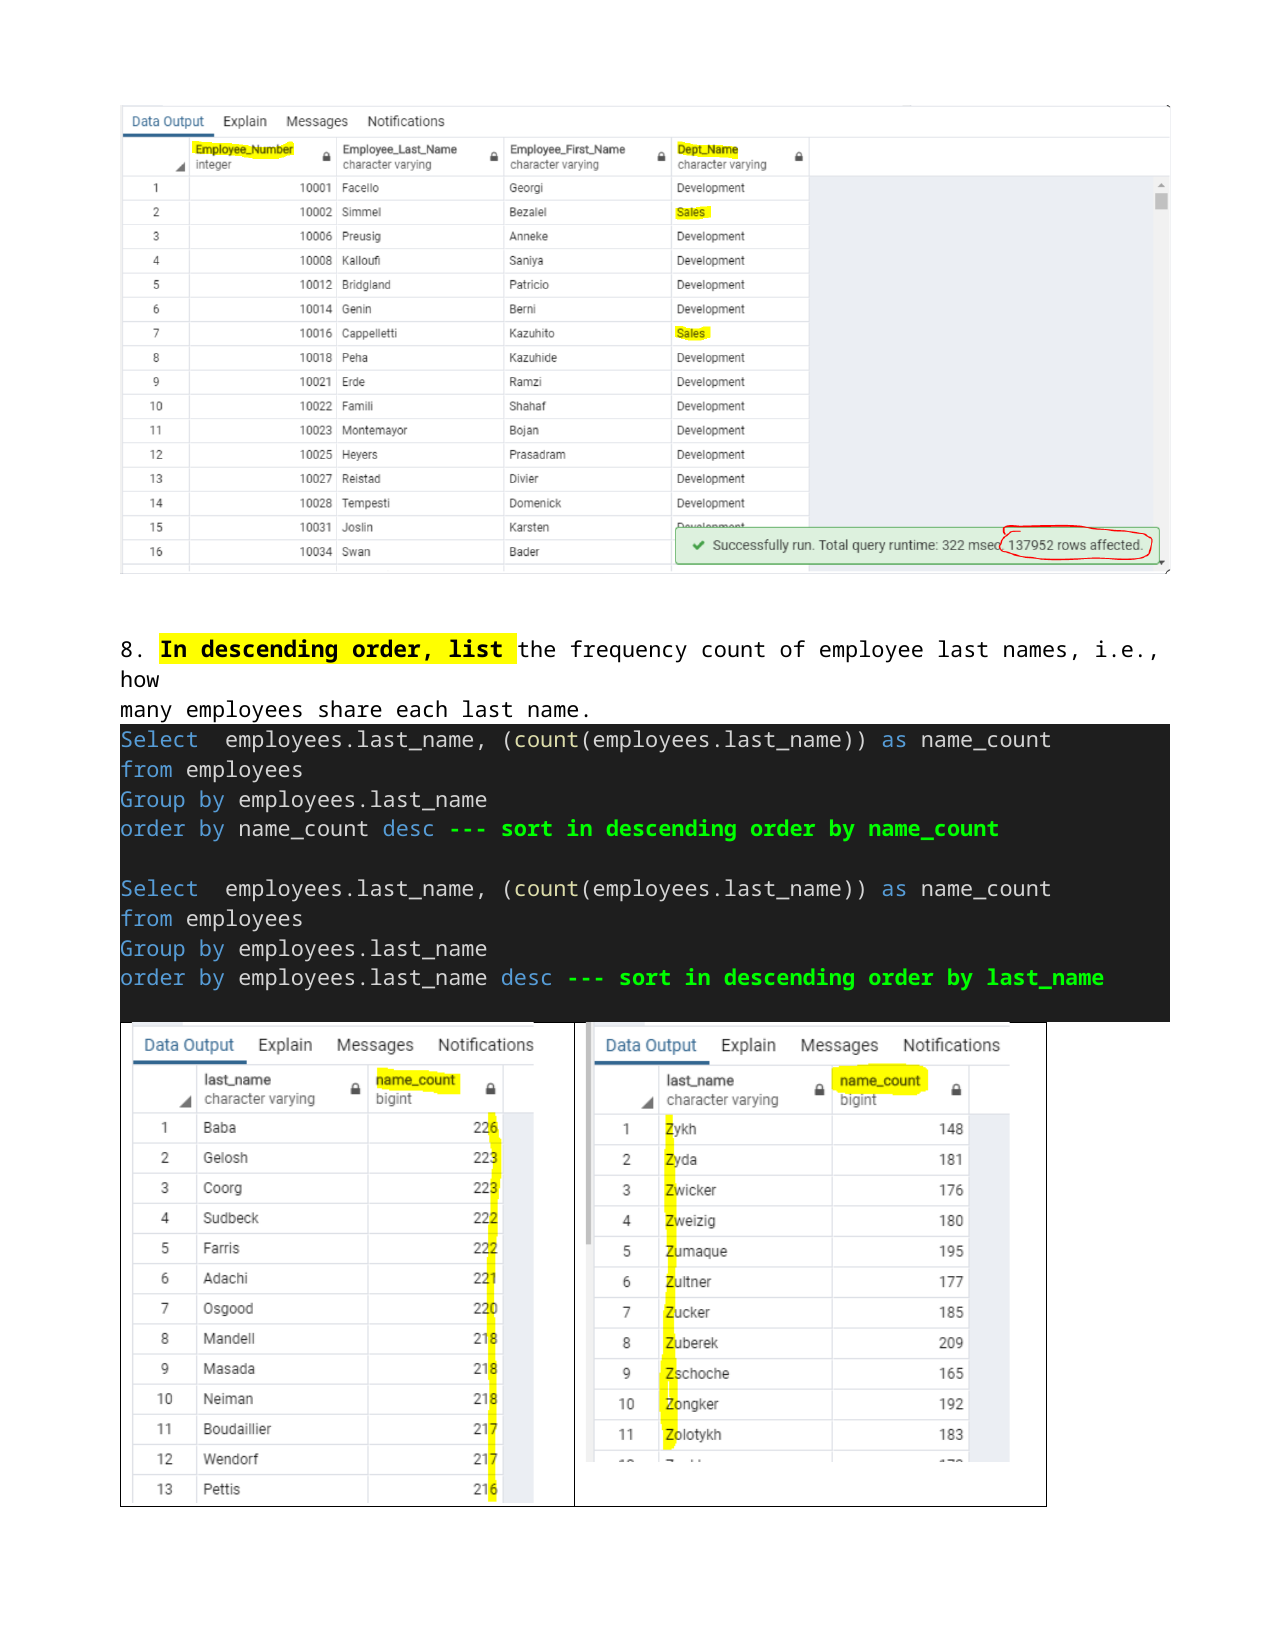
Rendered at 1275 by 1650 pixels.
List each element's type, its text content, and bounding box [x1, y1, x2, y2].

picture [131, 1022, 534, 1503]
picture [585, 1022, 1010, 1462]
text many employees share each last name. [120, 694, 1170, 724]
text from employees [120, 903, 1170, 932]
text Select employees.last_name, (count(employees.last_name)) as name_count [120, 724, 1170, 754]
text Select employees.last_name, (count(employees.last_name)) as name_count [120, 873, 1170, 903]
picture [120, 105, 1171, 574]
text 8. In descending order, list the frequency count of employee last names, i.e., how [120, 633, 1170, 694]
text from employees [120, 754, 1170, 783]
text order by name_count desc --- sort in descending order by name_count [120, 813, 1170, 843]
text order by employees.last_name desc --- sort in descending order by last_name [120, 962, 1170, 992]
table_header [121, 1023, 574, 1506]
text Group by employees.last_name [120, 932, 1170, 962]
text Group by employees.last_name [120, 783, 1170, 813]
table_header [575, 1023, 1046, 1506]
